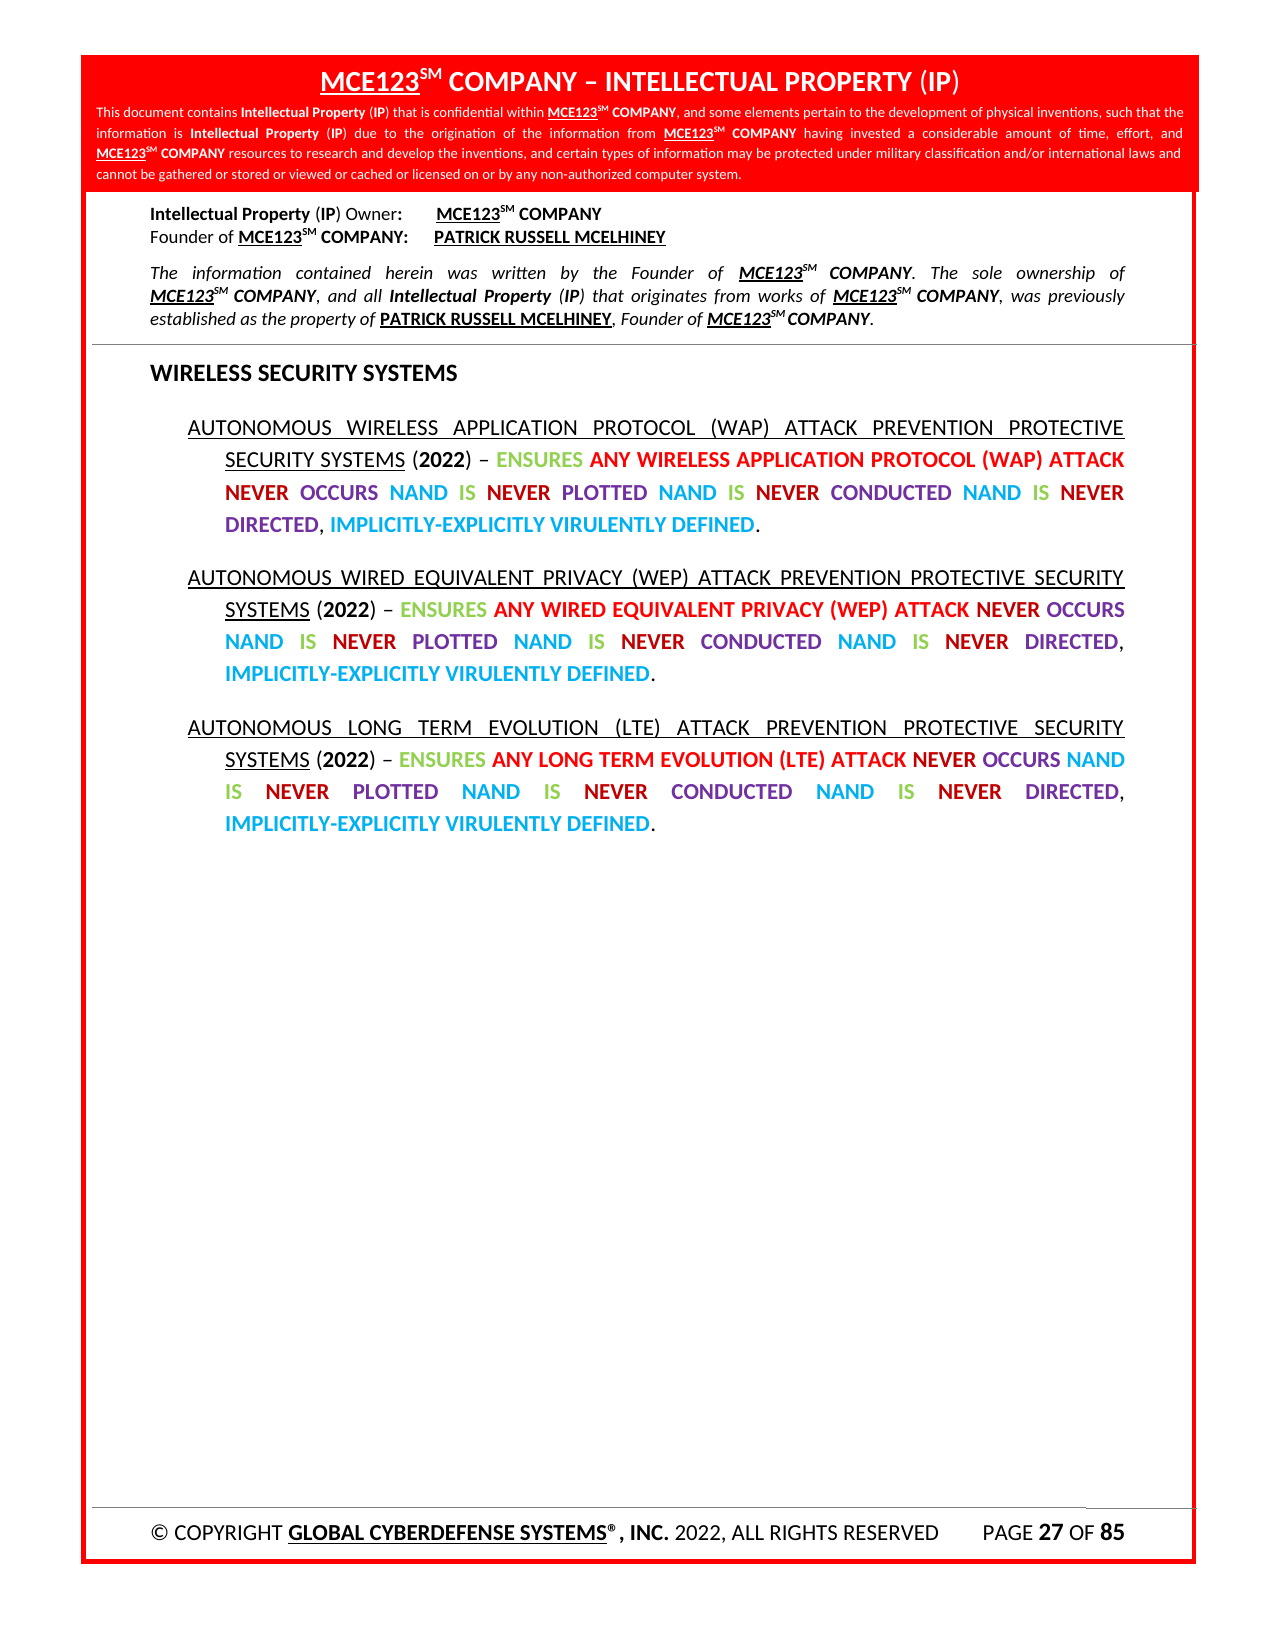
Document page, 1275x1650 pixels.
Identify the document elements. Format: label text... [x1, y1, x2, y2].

text AUTONOMOUS WIRED EQUIVALENT PRIVACY (WEP) ATTACK PREVENTION PROTECTIVE SECURITY SYSTEMS (2022) – ENSURES ANY WIRED EQUIVALENT PRIVACY (WEP) ATTACK NEVER OCCURS NAND IS NEVER PLOTTED NAND IS NEVER CONDUCTED NAND IS NEVER DIRECTED, IMPLICITLY-EXPLICITLY VIRULENTLY DEFINED. [187, 588, 1125, 688]
text AUTONOMOUS LONG TERM EVOLUTION (LTE) ATTACK PREVENTION PROTECTIVE SECURITY SYSTEMS (2022) – ENSURES ANY LONG TERM EVOLUTION (LTE) ATTACK NEVER OCCURS NAND IS NEVER PLOTTED NAND IS NEVER CONDUCTED NAND IS NEVER DIRECTED, IMPLICITLY-EXPLICITLY VIRULENTLY DEFINED. [187, 738, 1125, 837]
text AUTONOMOUS WIRED EQUIVALENT PRIVACY (WEP) ATTACK PREVENTION PROTECTIVE SECURITY SYSTEMS (2022) – ENSURES ANY WIRED EQUIVALENT PRIVACY (WEP) ATTACK NEVER OCCURS NAND IS NEVER PLOTTED NAND IS NEVER CONDUCTED NAND IS NEVER DIRECTED, IMPLICITLY-EXPLICITLY VIRULENTLY DEFINED. [187, 563, 1125, 587]
text AUTONOMOUS LONG TERM EVOLUTION (LTE) ATTACK PREVENTION PROTECTIVE SECURITY SYSTEMS (2022) – ENSURES ANY LONG TERM EVOLUTION (LTE) ATTACK NEVER OCCURS NAND IS NEVER PLOTTED NAND IS NEVER CONDUCTED NAND IS NEVER DIRECTED, IMPLICITLY-EXPLICITLY VIRULENTLY DEFINED. [187, 713, 1125, 737]
text AUTONOMOUS WIRELESS APPLICATION PROTOCOL (WAP) ATTACK PREVENTION PROTECTIVE SECURITY SYSTEMS (2022) – ENSURES ANY WIRELESS APPLICATION PROTOCOL (WAP) ATTACK NEVER OCCURS NAND IS NEVER PLOTTED NAND IS NEVER CONDUCTED NAND IS NEVER DIRECTED, IMPLICITLY-EXPLICITLY VIRULENTLY DEFINED. [187, 439, 1125, 538]
text WIRELESS SECURITY SYSTEMS [150, 358, 1125, 388]
text AUTONOMOUS WIRELESS APPLICATION PROTOCOL (WAP) ATTACK PREVENTION PROTECTIVE SECURITY SYSTEMS (2022) – ENSURES ANY WIRELESS APPLICATION PROTOCOL (WAP) ATTACK NEVER OCCURS NAND IS NEVER PLOTTED NAND IS NEVER CONDUCTED NAND IS NEVER DIRECTED, IMPLICITLY-EXPLICITLY VIRULENTLY DEFINED. [187, 413, 1125, 438]
